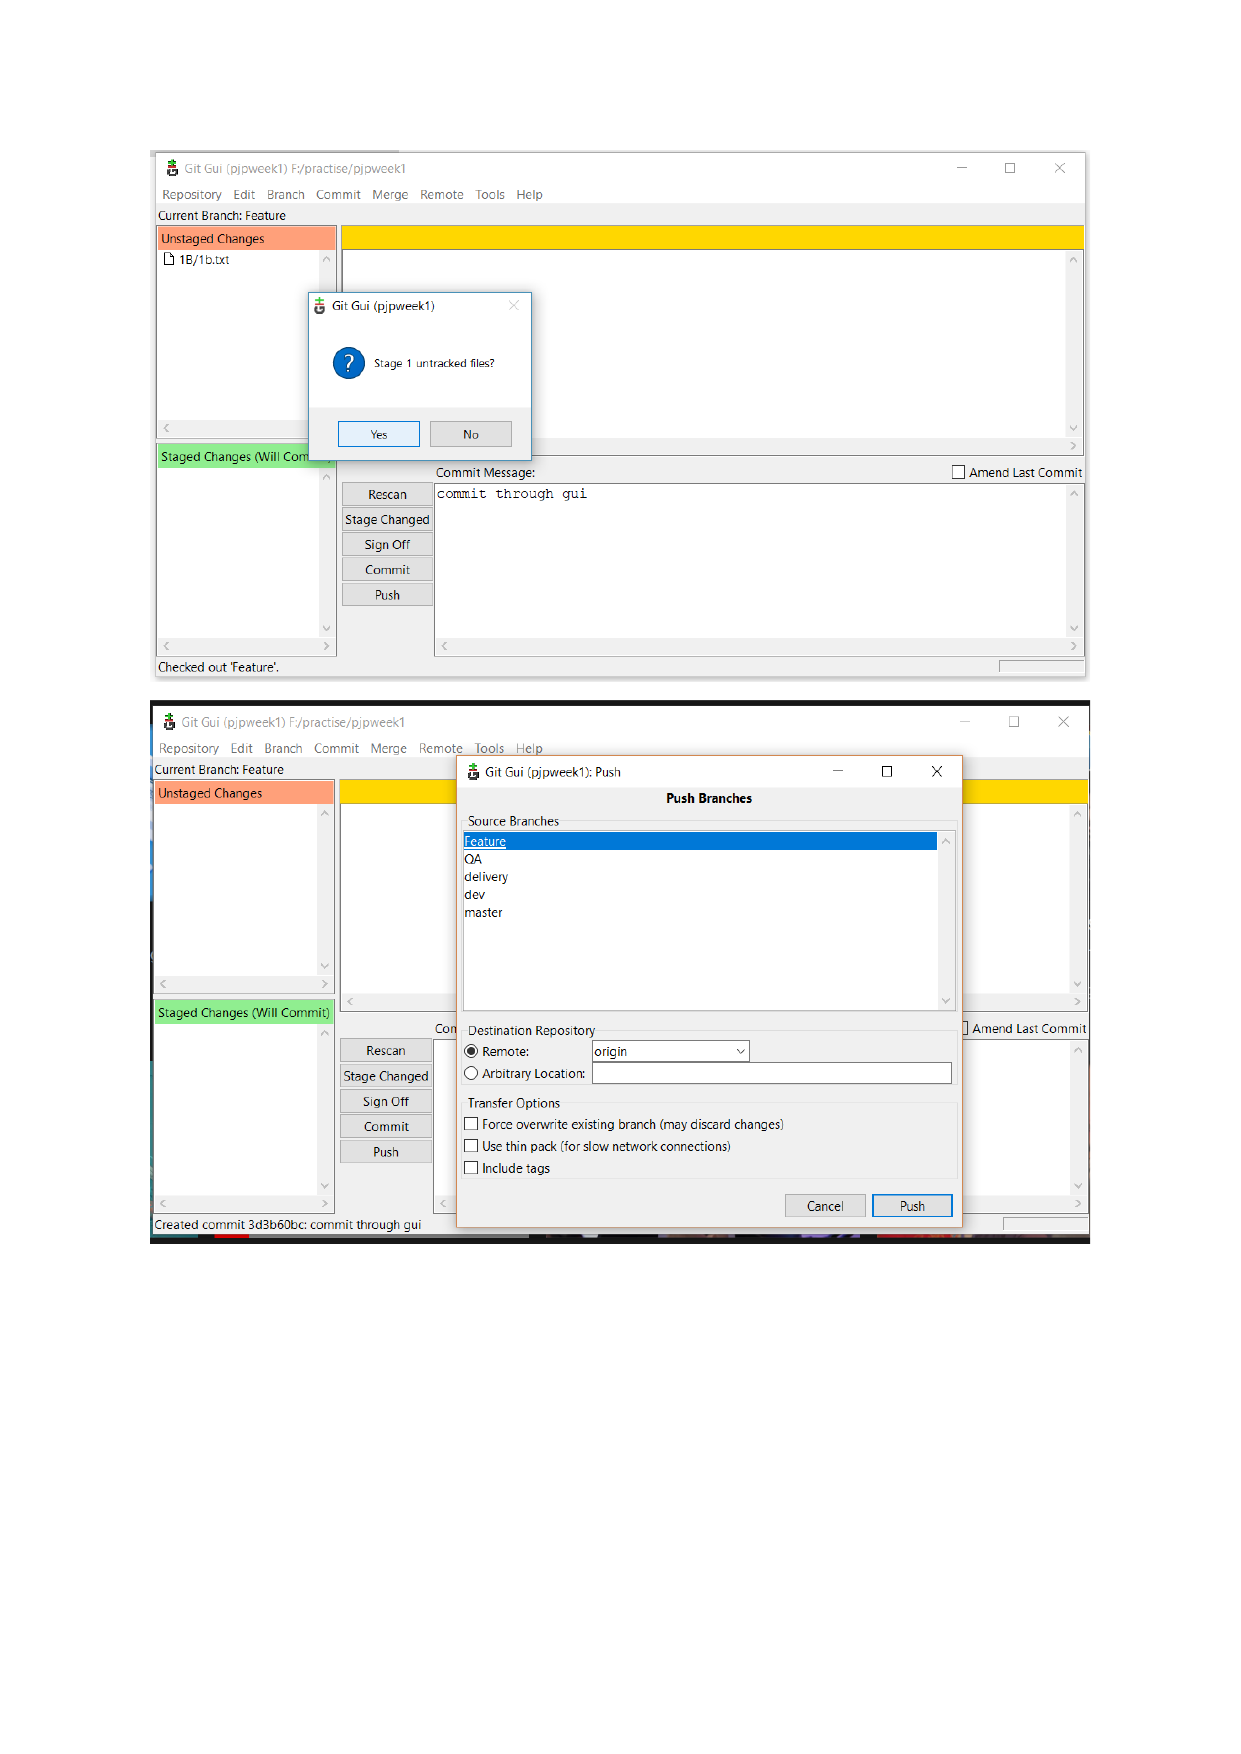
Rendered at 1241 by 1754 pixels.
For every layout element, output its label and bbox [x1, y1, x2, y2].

picture [150, 700, 1091, 1244]
picture [150, 150, 1091, 682]
